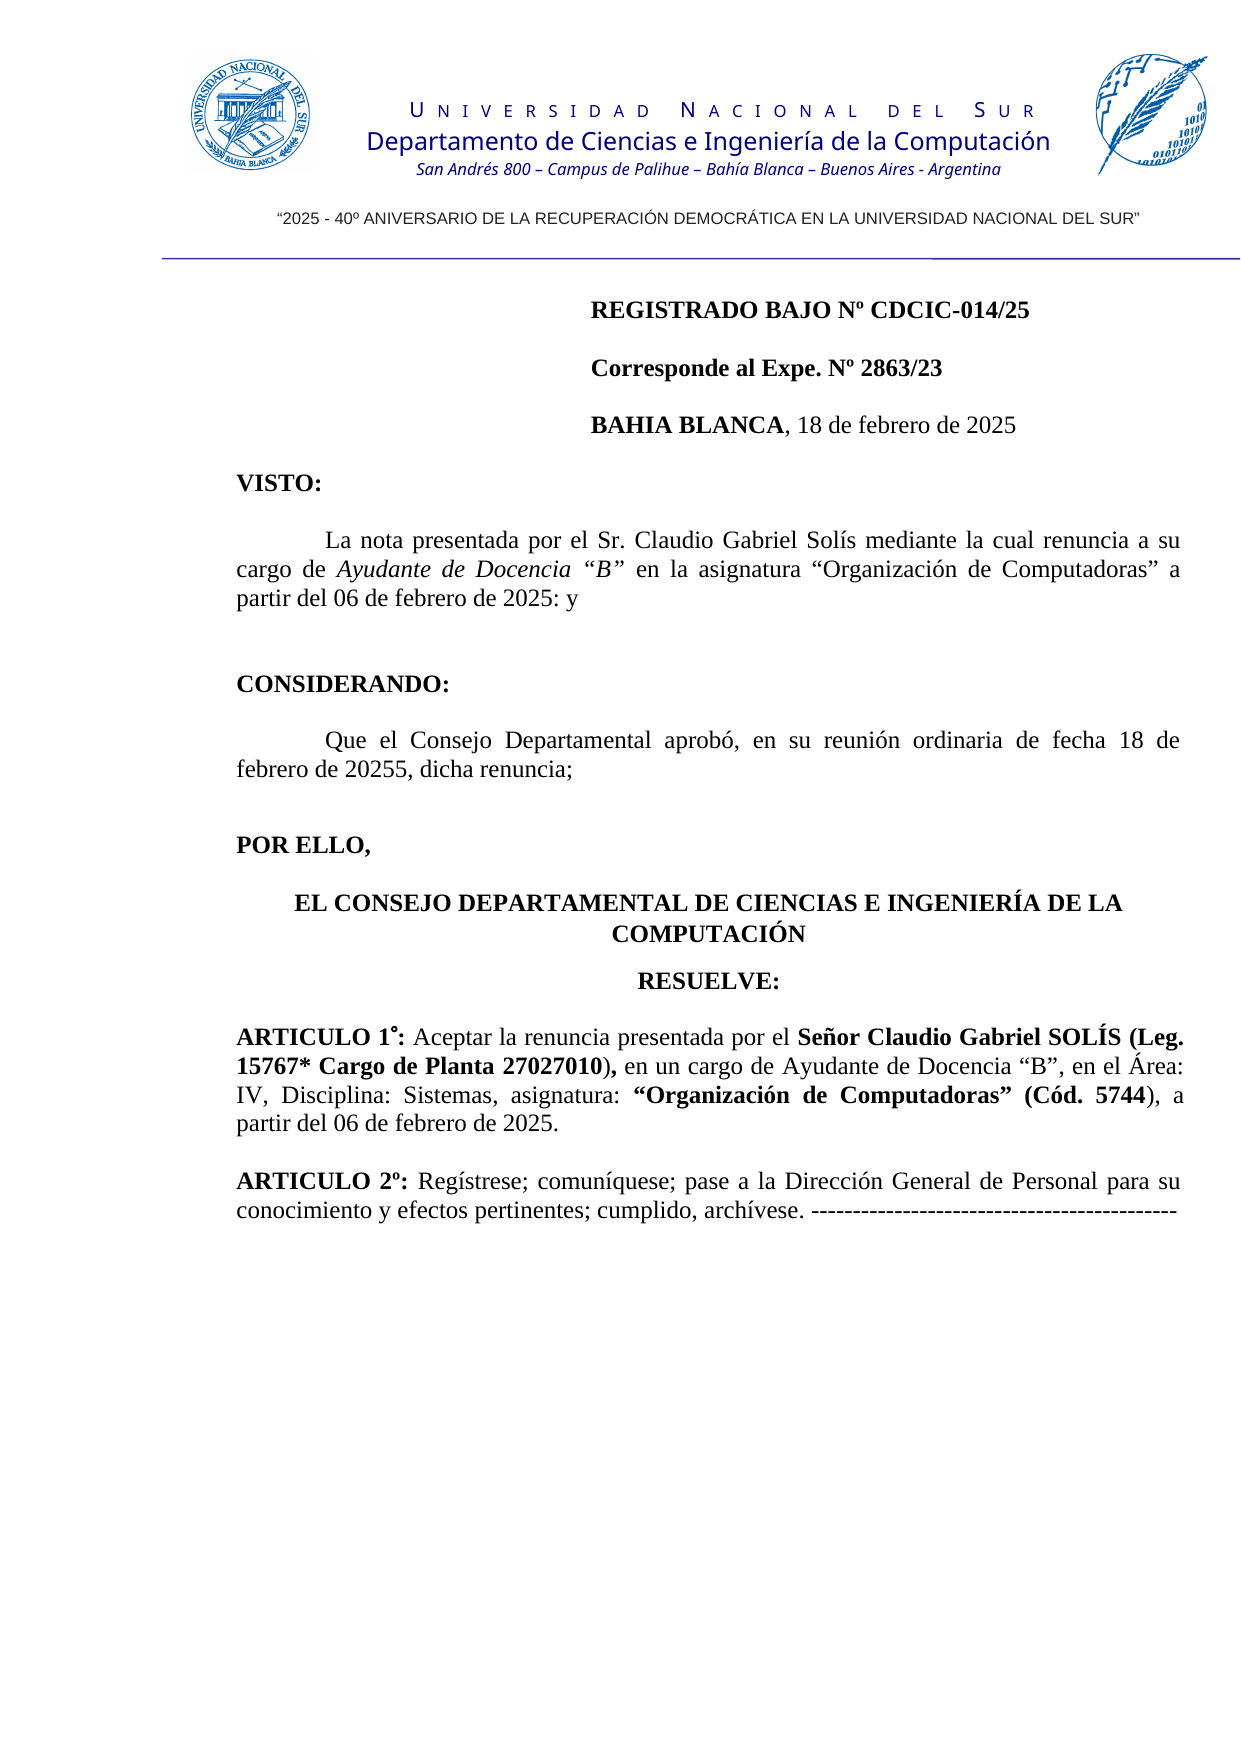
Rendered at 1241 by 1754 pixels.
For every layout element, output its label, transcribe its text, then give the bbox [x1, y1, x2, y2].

picture [1095, 53, 1209, 176]
text BAHIA BLANCA, 18 de febrero de 2025 [236, 410, 1181, 439]
text RESUELVE: [236, 966, 1181, 995]
picture [187, 53, 315, 174]
text ARTICULO 2º: Regístrese; comuníquese; pase a la Dirección General de Personal para su conocimiento y efectos pertinentes; cumplido, archívese. -------------------------------------------- [236, 1166, 1181, 1223]
text VISTO: [236, 468, 1181, 497]
text EL CONSEJO DEPARTAMENTAL DE CIENCIAS E INGENIERÍA DE LA COMPUTACIÓN [236, 888, 1181, 947]
text REGISTRADO BAJO Nº CDCIC-014/25 [236, 295, 1181, 324]
text Que el Consejo Departamental aprobó, en su reunión ordinaria de fecha 18 de febrero de 20255, dicha renuncia; [236, 725, 1181, 782]
text ARTICULO 1: Aceptar la renuncia presentada por el Señor Claudio Gabriel SOLÍS (Leg. 15767* Cargo de Planta 27027010), en un cargo de Ayudante de Docencia “B”, en el Área: IV, Disciplina: Sistemas, asignatura: “Organización de Computadoras” (Cód. 5744), a partir del 06 de febrero de 2025. [236, 1022, 1184, 1137]
text CONSIDERANDO: [236, 669, 1181, 698]
text La nota presentada por el Sr. Claudio Gabriel Solís mediante la cual renuncia a su cargo de Ayudante de Docencia “B” en la asignatura “Organización de Computadoras” a partir del 06 de febrero de 2025: y [236, 525, 1181, 612]
text Corresponde al Expe. Nº 2863/23 [236, 353, 1181, 382]
text POR ELLO, [236, 830, 1181, 859]
